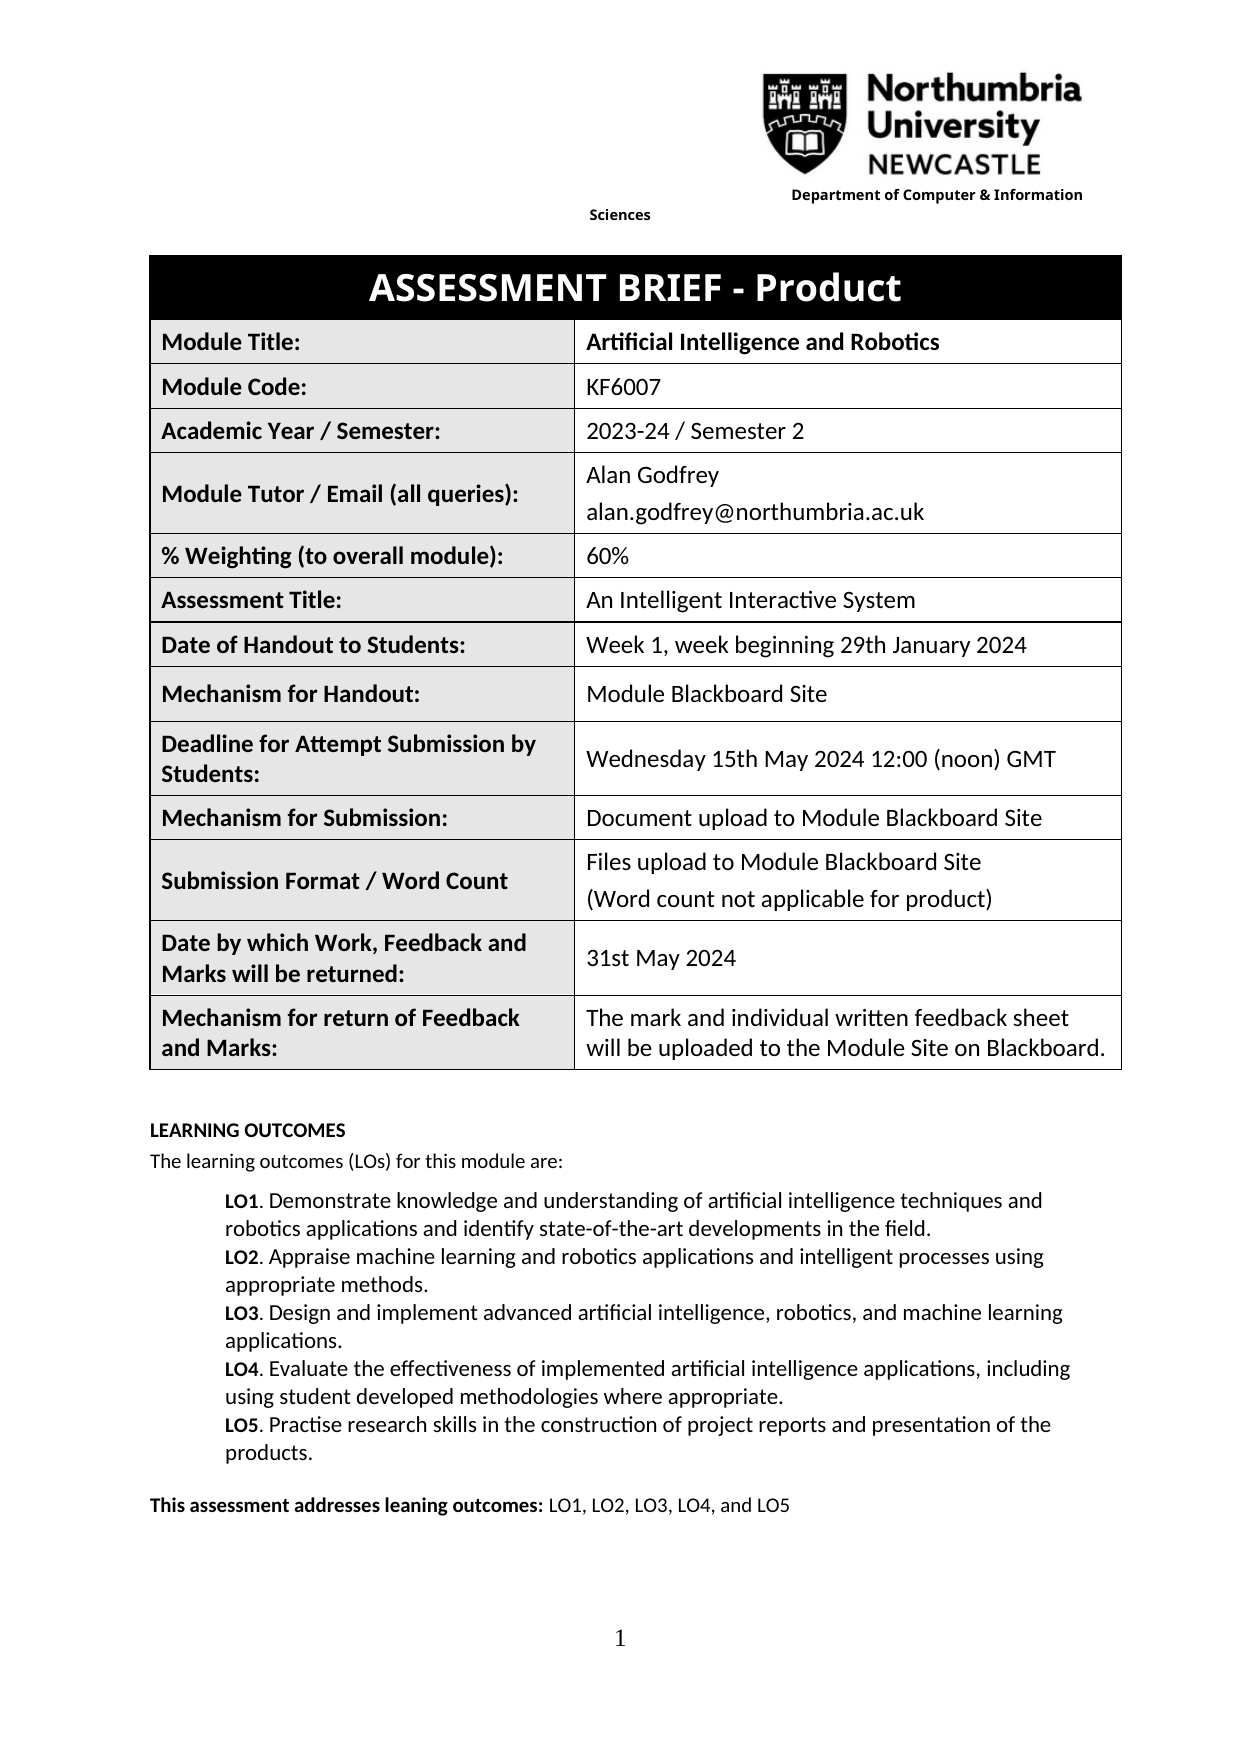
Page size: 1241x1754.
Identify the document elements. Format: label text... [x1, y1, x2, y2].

table_cell KF6007 [575, 364, 1121, 408]
table_cell Date by which Work, Feedback and Marks will be returned: [151, 921, 574, 994]
table_cell Module Title: [151, 320, 574, 363]
text Department of Computer & Information Sciences [150, 185, 1090, 225]
table_cell 2023-24 / Semester 2 [575, 409, 1121, 452]
table_cell Document upload to Module Blackboard Site [575, 796, 1121, 839]
table_cell Mechanism for Handout: [151, 667, 574, 721]
table_cell Date of Handout to Students: [151, 623, 574, 666]
table_cell The mark and individual written feedback sheet will be uploaded to the Module Site on Blackboard. [575, 996, 1121, 1069]
text LO1. Demonstrate knowledge and understanding of artificial intelligence techniques and robotics applications and identify state-of-the-art developments in the field. LO2. Appraise machine learning and robotics applications and intelligent processes using appropriate methods. LO3. Design and implement advanced artificial intelligence, robotics, and machine learning applications. LO4. Evaluate the effectiveness of implemented artificial intelligence applications, including using student developed methodologies where appropriate. LO5. Practise research skills in the construction of project reports and presentation of the products. [225, 1186, 1090, 1467]
text LEARNING OUTCOMES [150, 1117, 1090, 1142]
table_cell Module Tutor / Email (all queries): [151, 453, 574, 533]
table_cell Academic Year / Semester: [151, 409, 574, 452]
table_cell 60% [575, 534, 1121, 577]
table_cell Artificial Intelligence and Robotics [575, 320, 1121, 363]
table_cell Files upload to Module Blackboard Site (Word count not applicable for product) [575, 840, 1121, 920]
table_cell Deadline for Attempt Submission by Students: [151, 722, 574, 795]
table_cell Alan Godfrey alan.godfrey@northumbria.ac.uk [575, 453, 1121, 533]
table_cell 31st May 2024 [575, 921, 1121, 994]
table_cell Module Code: [151, 364, 574, 408]
table_cell Module Blackboard Site [575, 667, 1121, 721]
table_cell % Weighting (to overall module): [151, 534, 574, 577]
table_cell Mechanism for Submission: [151, 796, 574, 839]
table_cell Assessment Title: [151, 578, 574, 621]
table_cell An Intelligent Interactive System [575, 578, 1121, 621]
text This assessment addresses leaning outcomes: LO1, LO2, LO3, LO4, and LO5 [150, 1492, 1090, 1517]
table_cell Mechanism for return of Feedback and Marks: [151, 996, 574, 1069]
table_header ASSESSMENT BRIEF - Product [151, 256, 1121, 319]
text The learning outcomes (LOs) for this module are: [150, 1148, 1090, 1174]
picture [749, 59, 1091, 186]
table_cell Week 1, week beginning 29th January 2024 [575, 623, 1121, 666]
table_cell Wednesday 15th May 2024 12:00 (noon) GMT [575, 722, 1121, 795]
table_cell Submission Format / Word Count [151, 840, 574, 920]
